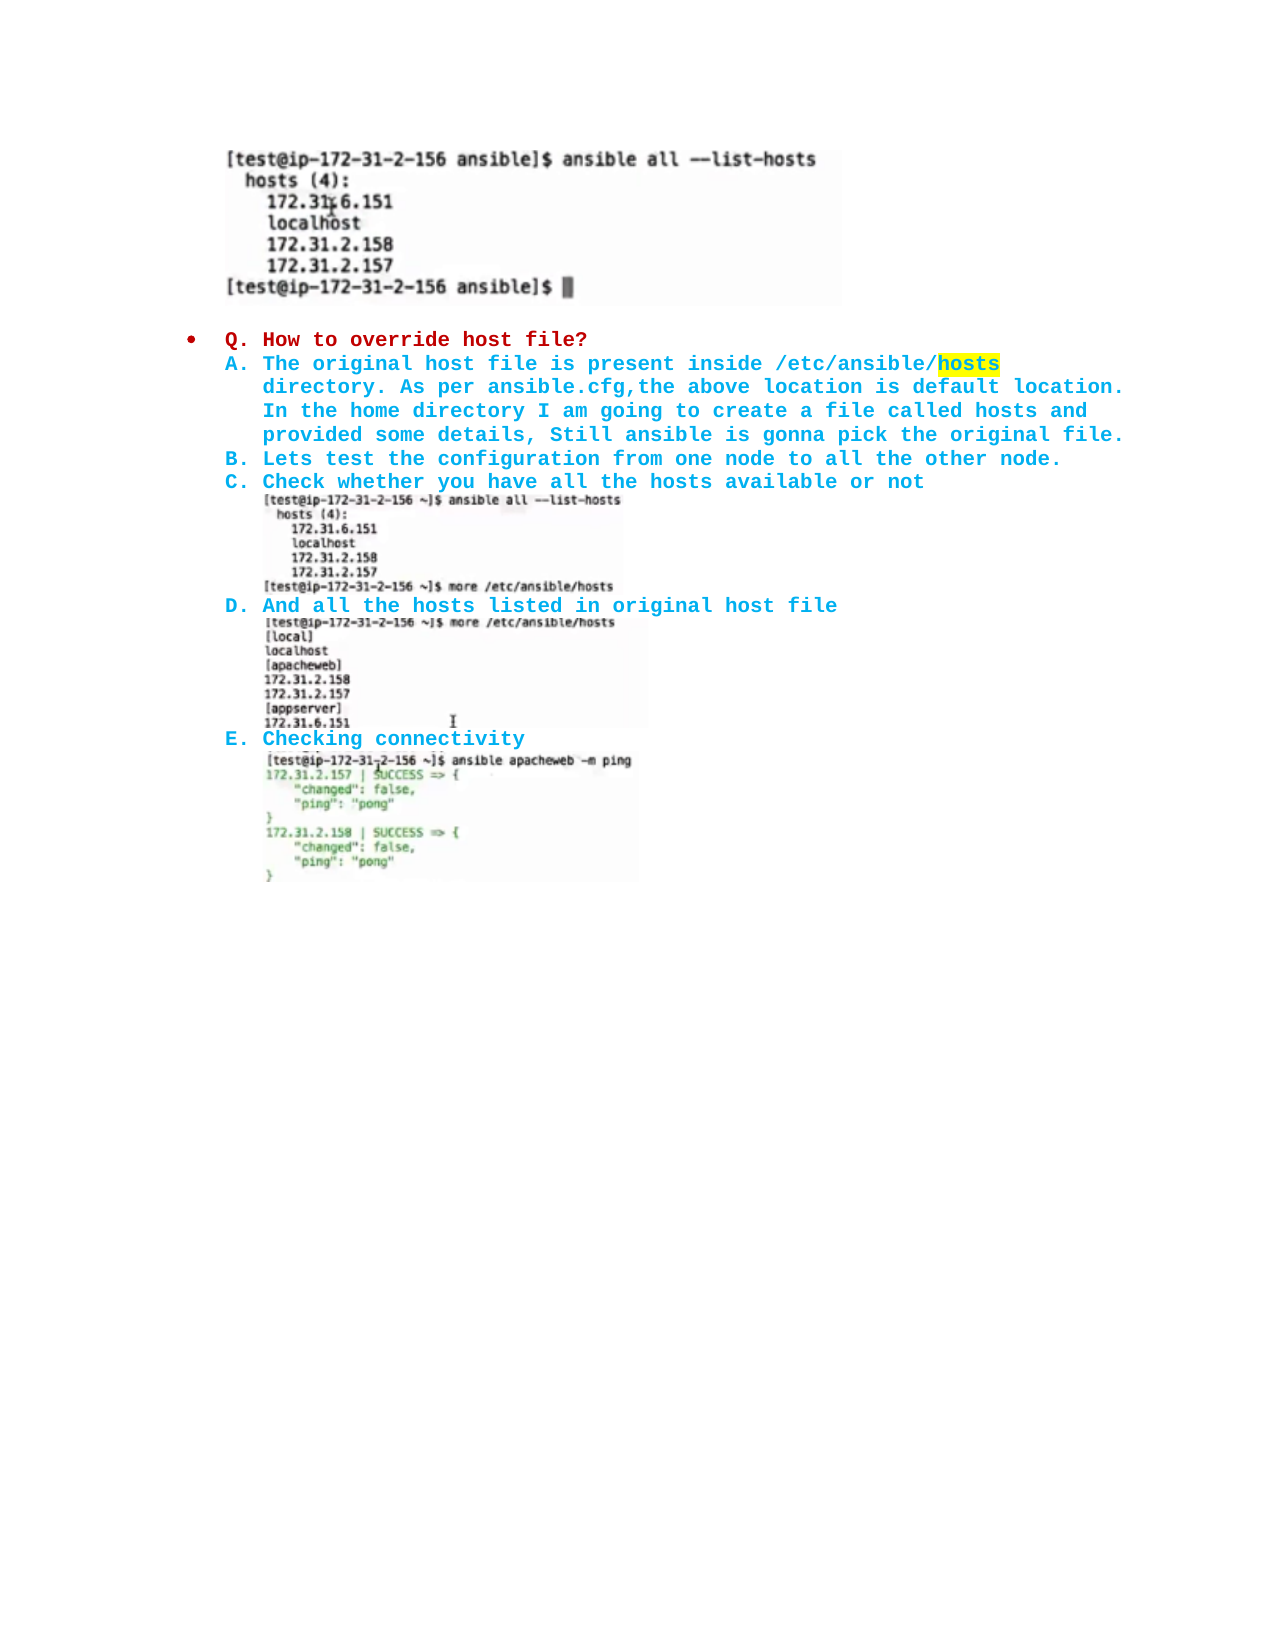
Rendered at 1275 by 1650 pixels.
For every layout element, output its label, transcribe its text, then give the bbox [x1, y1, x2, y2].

list Q. How to override host file? [187, 329, 1125, 353]
list The original host file is present inside /etc/ansible/hosts directory. As per ansible.cfg,the above location is default location. In the home directory I am going to create a file called hosts and provided some details, Still ansible is gonna pick the original file. [225, 353, 1125, 447]
picture [262, 751, 639, 882]
list Lets test the configuration from one node to all the other node. [225, 447, 1125, 471]
picture [262, 494, 624, 595]
picture [225, 150, 843, 306]
picture [262, 618, 649, 728]
